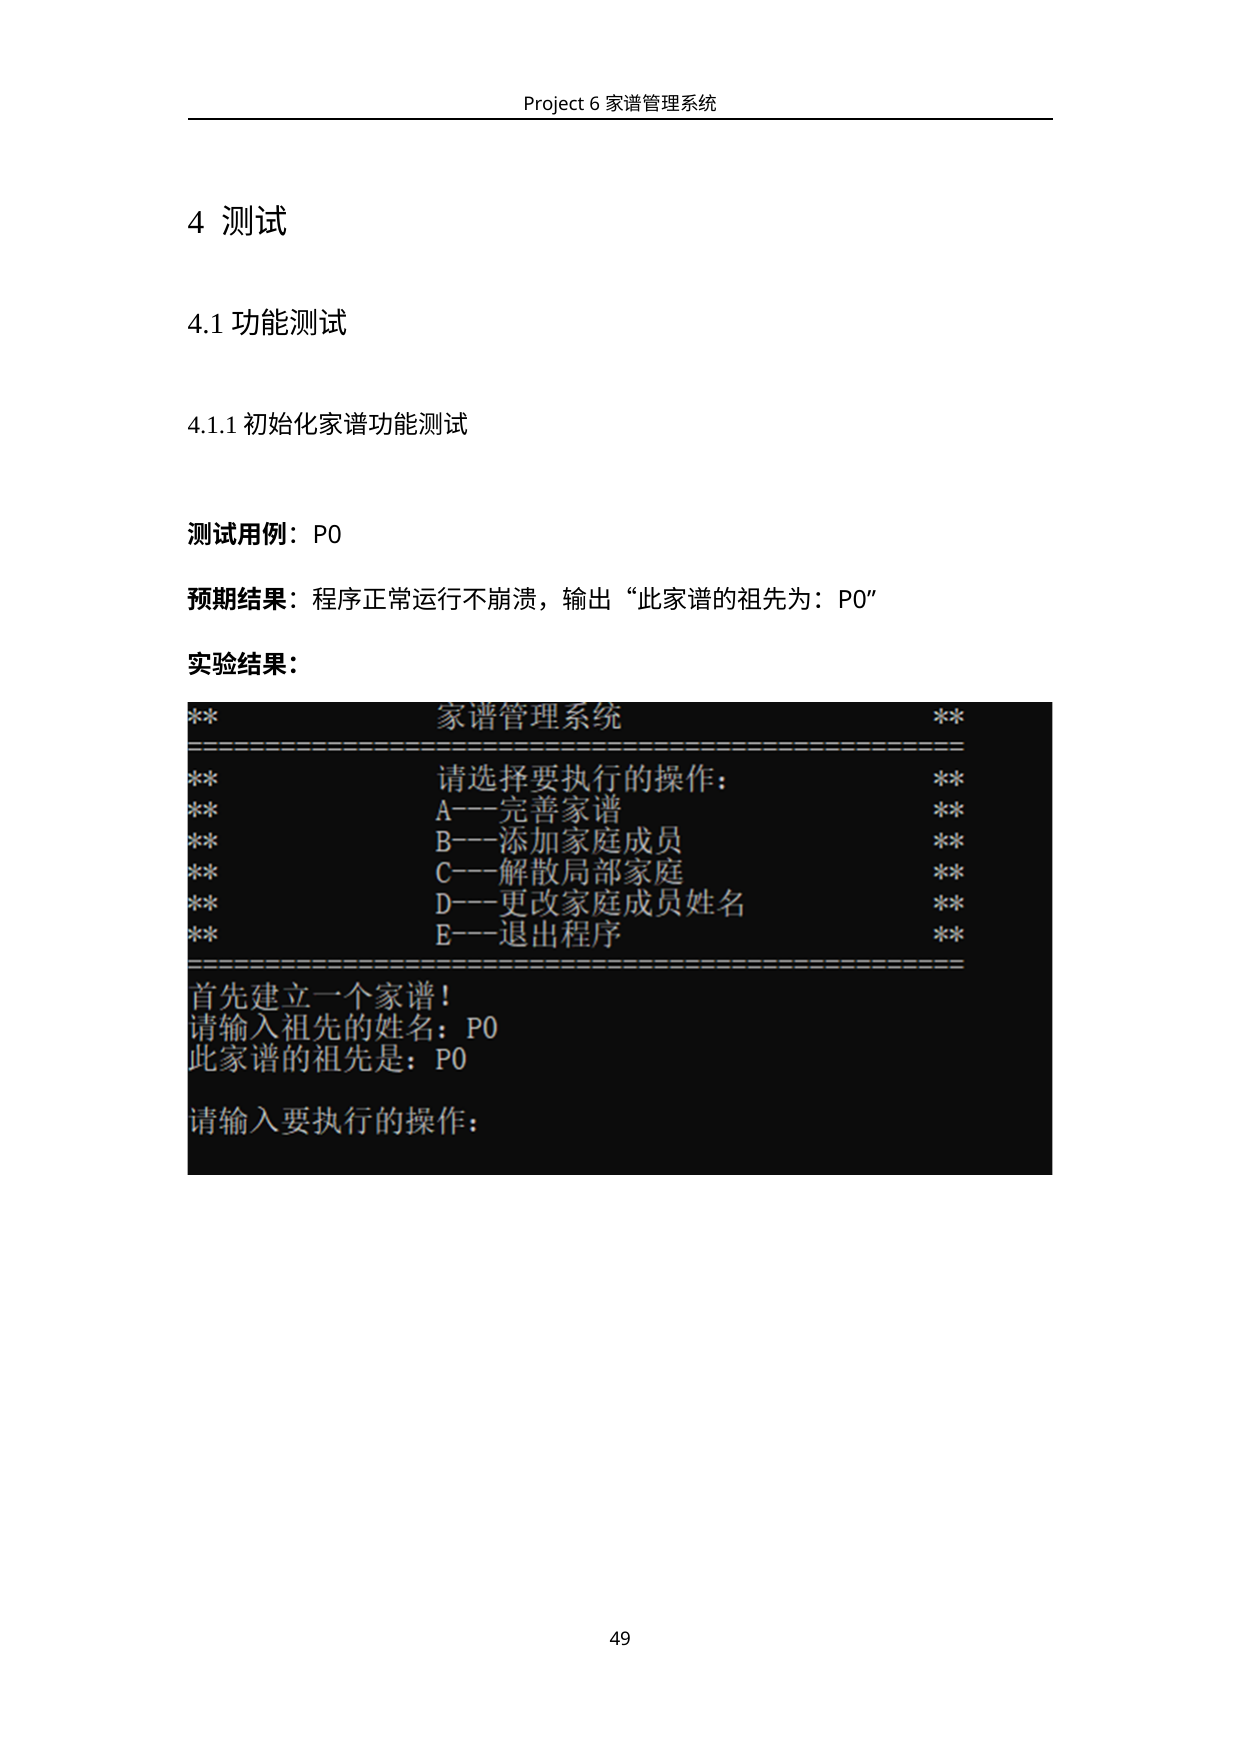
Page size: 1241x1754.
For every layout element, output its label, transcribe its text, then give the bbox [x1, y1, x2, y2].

text 预期结果：程序正常运行不崩溃，输出“此家谱的祖先为：P0” [187, 565, 1053, 630]
picture [187, 702, 1053, 1175]
text 实验结果： [187, 630, 1053, 695]
subtitle 4 测试 [187, 194, 1053, 243]
text 测试用例：P0 [187, 500, 1053, 565]
subtitle 4.1.1 初始化家谱功能测试 [187, 390, 1053, 455]
subtitle 4.1 功能测试 [187, 299, 1053, 342]
